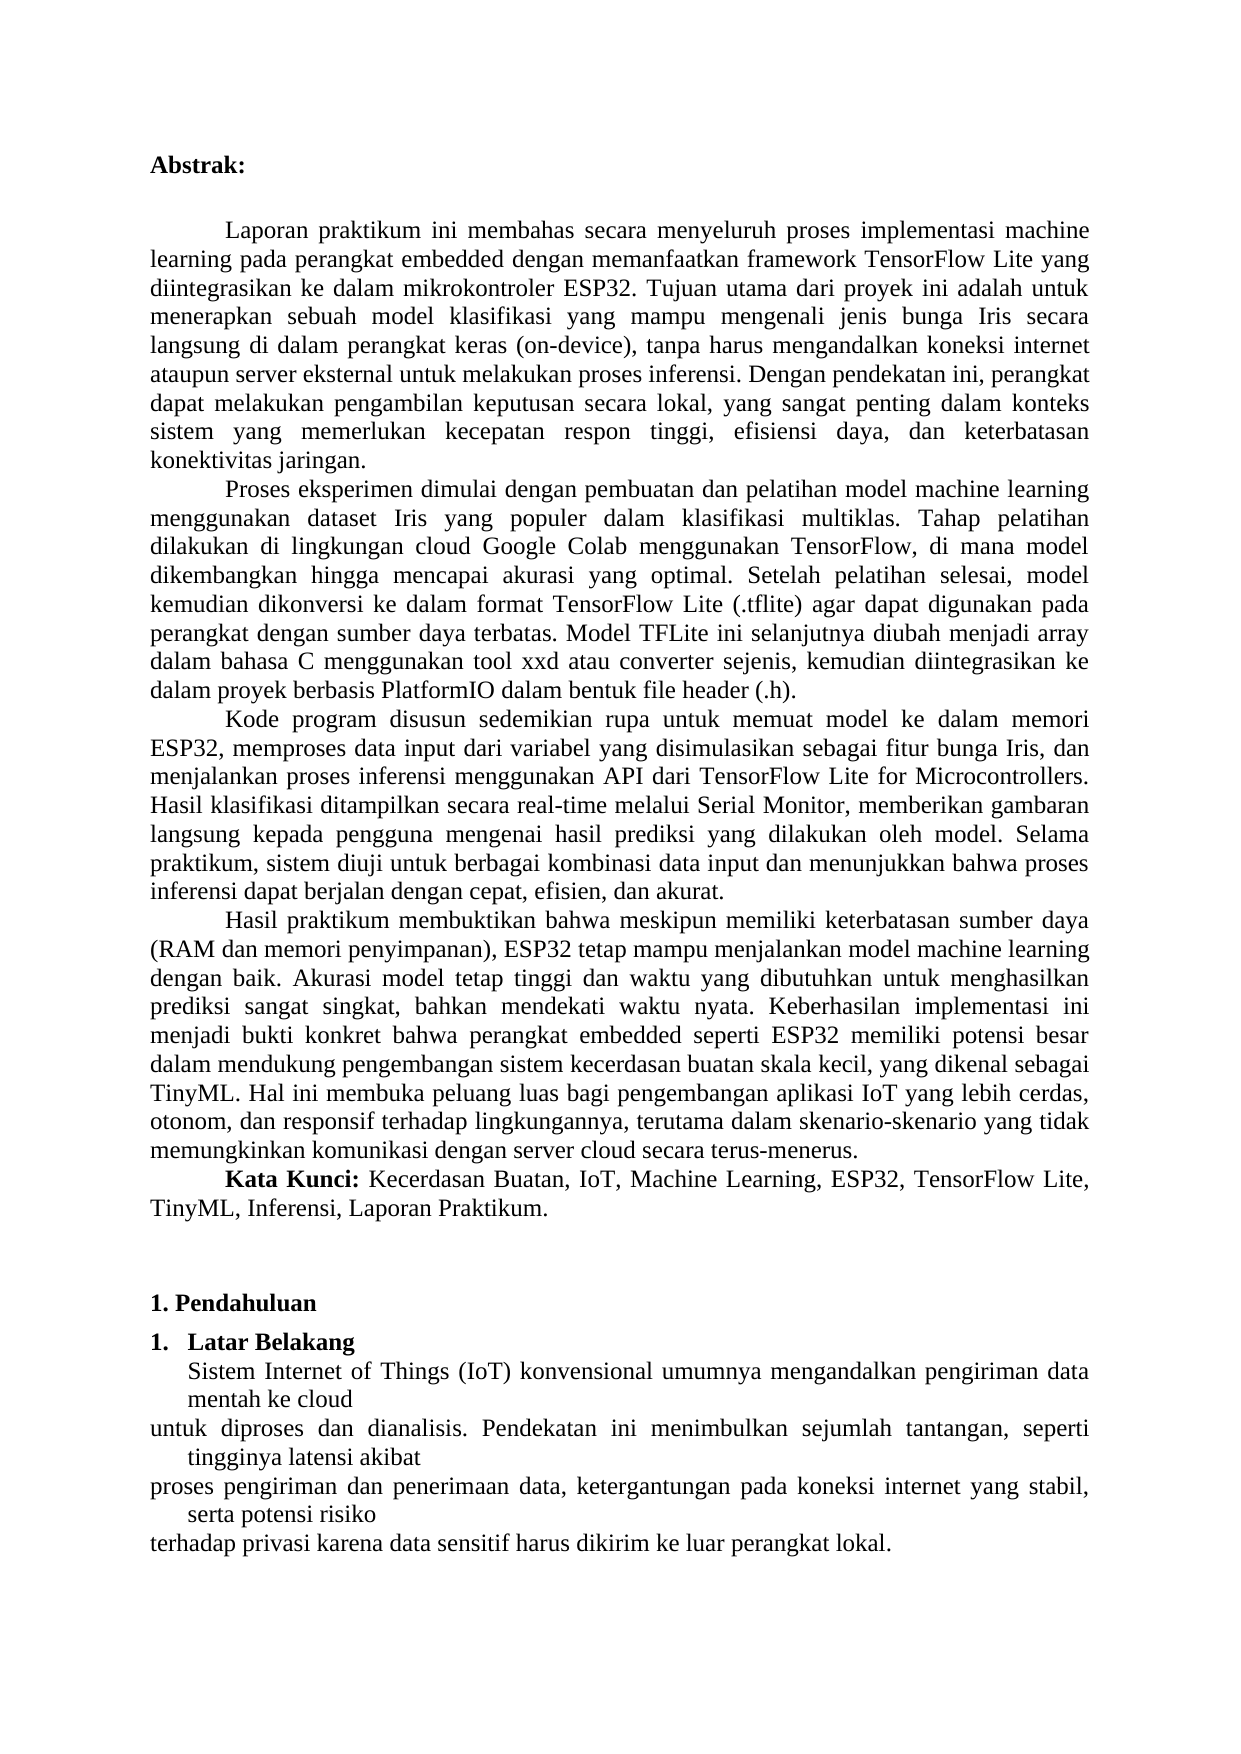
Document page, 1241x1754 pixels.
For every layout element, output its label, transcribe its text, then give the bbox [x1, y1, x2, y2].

text Kata Kunci: Kecerdasan Buatan, IoT, Machine Learning, ESP32, TensorFlow Lite, TinyML, Inferensi, Laporan Praktikum. [150, 1164, 1090, 1221]
text proses pengiriman dan penerimaan data, ketergantungan pada koneksi internet yang stabil, serta potensi risiko [150, 1471, 1090, 1528]
list Latar Belakang [150, 1327, 1090, 1356]
text untuk diproses dan dianalisis. Pendekatan ini menimbulkan sejumlah tantangan, seperti tingginya latensi akibat [150, 1413, 1090, 1471]
text Kode program disusun sedemikian rupa untuk memuat model ke dalam memori ESP32, memproses data input dari variabel yang disimulasikan sebagai fitur bunga Iris, dan menjalankan proses inferensi menggunakan API dari TensorFlow Lite for Microcontrollers. Hasil klasifikasi ditampilkan secara real-time melalui Serial Monitor, memberikan gambaran langsung kepada pengguna mengenai hasil prediksi yang dilakukan oleh model. Selama praktikum, sistem diuji untuk berbagai kombinasi data input dan menunjukkan bahwa proses inferensi dapat berjalan dengan cepat, efisien, dan akurat. [150, 704, 1090, 905]
text Laporan praktikum ini membahas secara menyeluruh proses implementasi machine learning pada perangkat embedded dengan memanfaatkan framework TensorFlow Lite yang diintegrasikan ke dalam mikrokontroler ESP32. Tujuan utama dari proyek ini adalah untuk menerapkan sebuah model klasifikasi yang mampu mengenali jenis bunga Iris secara langsung di dalam perangkat keras (on-device), tanpa harus mengandalkan koneksi internet ataupun server eksternal untuk melakukan proses inferensi. Dengan pendekatan ini, perangkat dapat melakukan pengambilan keputusan secara lokal, yang sangat penting dalam konteks sistem yang memerlukan kecepatan respon tinggi, efisiensi daya, dan keterbatasan konektivitas jaringan. [150, 215, 1090, 474]
text terhadap privasi karena data sensitif harus dikirim ke luar perangkat lokal. [150, 1528, 1090, 1557]
subtitle 1. Pendahuluan [150, 1288, 1090, 1316]
text Sistem Internet of Things (IoT) konvensional umumnya mengandalkan pengiriman data mentah ke cloud [150, 1356, 1090, 1413]
text Proses eksperimen dimulai dengan pembuatan dan pelatihan model machine learning menggunakan dataset Iris yang populer dalam klasifikasi multiklas. Tahap pelatihan dilakukan di lingkungan cloud Google Colab menggunakan TensorFlow, di mana model dikembangkan hingga mencapai akurasi yang optimal. Setelah pelatihan selesai, model kemudian dikonversi ke dalam format TensorFlow Lite (.tflite) agar dapat digunakan pada perangkat dengan sumber daya terbatas. Model TFLite ini selanjutnya diubah menjadi array dalam bahasa C menggunakan tool xxd atau converter sejenis, kemudian diintegrasikan ke dalam proyek berbasis PlatformIO dalam bentuk file header (.h). [150, 474, 1090, 704]
subtitle Abstrak: [150, 150, 1090, 179]
text Hasil praktikum membuktikan bahwa meskipun memiliki keterbatasan sumber daya (RAM dan memori penyimpanan), ESP32 tetap mampu menjalankan model machine learning dengan baik. Akurasi model tetap tinggi dan waktu yang dibutuhkan untuk menghasilkan prediksi sangat singkat, bahkan mendekati waktu nyata. Keberhasilan implementasi ini menjadi bukti konkret bahwa perangkat embedded seperti ESP32 memiliki potensi besar dalam mendukung pengembangan sistem kecerdasan buatan skala kecil, yang dikenal sebagai TinyML. Hal ini membuka peluang luas bagi pengembangan aplikasi IoT yang lebih cerdas, otonom, dan responsif terhadap lingkungannya, terutama dalam skenario-skenario yang tidak memungkinkan komunikasi dengan server cloud secara terus-menerus. [150, 905, 1090, 1164]
